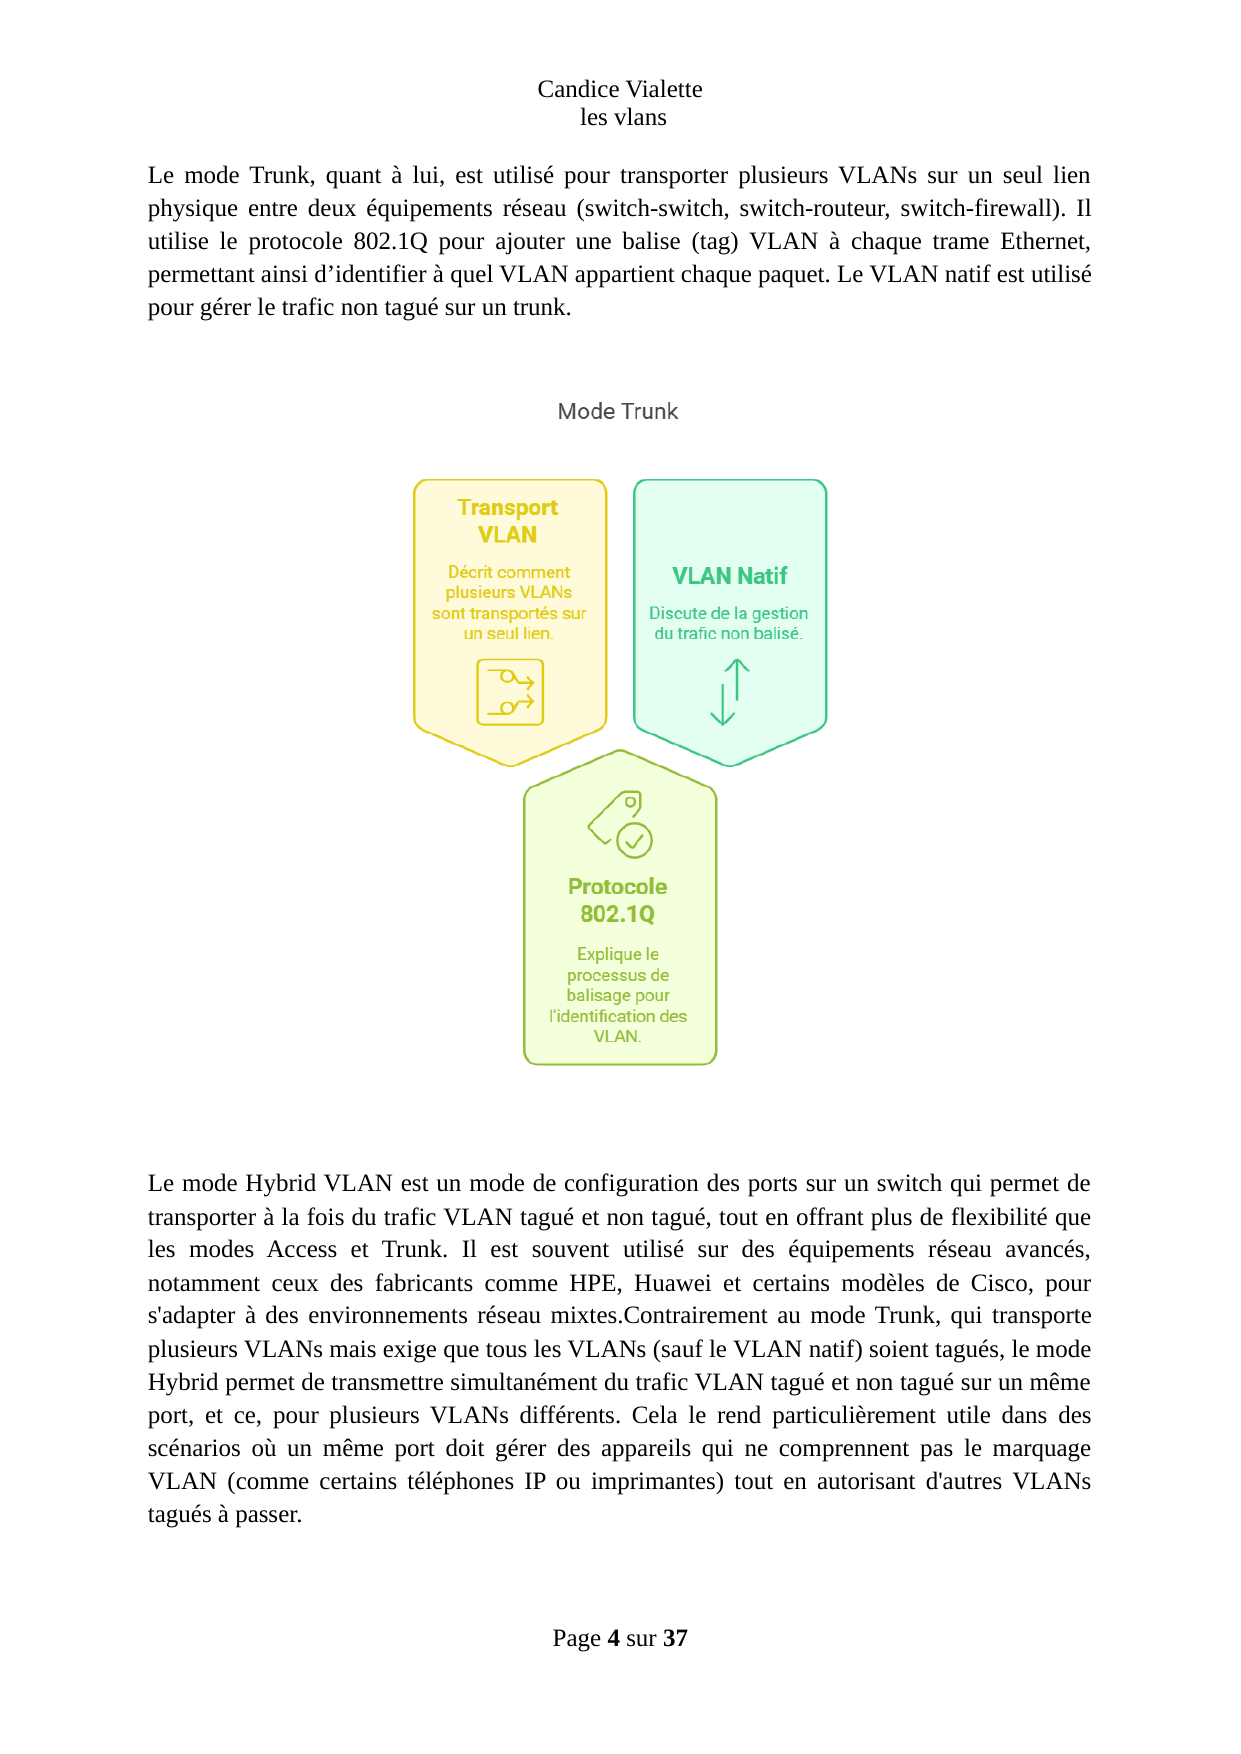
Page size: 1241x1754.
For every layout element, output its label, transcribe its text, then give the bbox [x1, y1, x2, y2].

text Le mode Hybrid VLAN est un mode de configuration des ports sur un switch qui permet de transporter à la fois du trafic VLAN tagué et non tagué, tout en offrant plus de flexibilité que les modes Access et Trunk. Il est souvent utilisé sur des équipements réseau avancés, notamment ceux des fabricants comme HPE, Huawei et certains modèles de Cisco, pour s'adapter à des environnements réseau mixtes.Contrairement au mode Trunk, qui transporte plusieurs VLANs mais exige que tous les VLANs (sauf le VLAN natif) soient tagués, le mode Hybrid permet de transmettre simultanément du trafic VLAN tagué et non tagué sur un même port, et ce, pour plusieurs VLANs différents. Cela le rend particulièrement utile dans des scénarios où un même port doit gérer des appareils qui ne comprennent pas le marquage VLAN (comme certains téléphones IP ou imprimantes) tout en autorisant d'autres VLANs tagués à passer. [148, 1168, 1093, 1527]
text Le mode Trunk, quant à lui, est utilisé pour transporter plusieurs VLANs sur un seul lien physique entre deux équipements réseau (switch-switch, switch-routeur, switch-firewall). Il utilise le protocole 802.1Q pour ajouter une balise (tag) VLAN à chaque trame Ethernet, permettant ainsi d’identifier à quel VLAN appartient chaque paquet. Le VLAN natif est utilisé pour gérer le trafic non tagué sur un trunk. [148, 160, 1093, 321]
picture [358, 341, 882, 1148]
